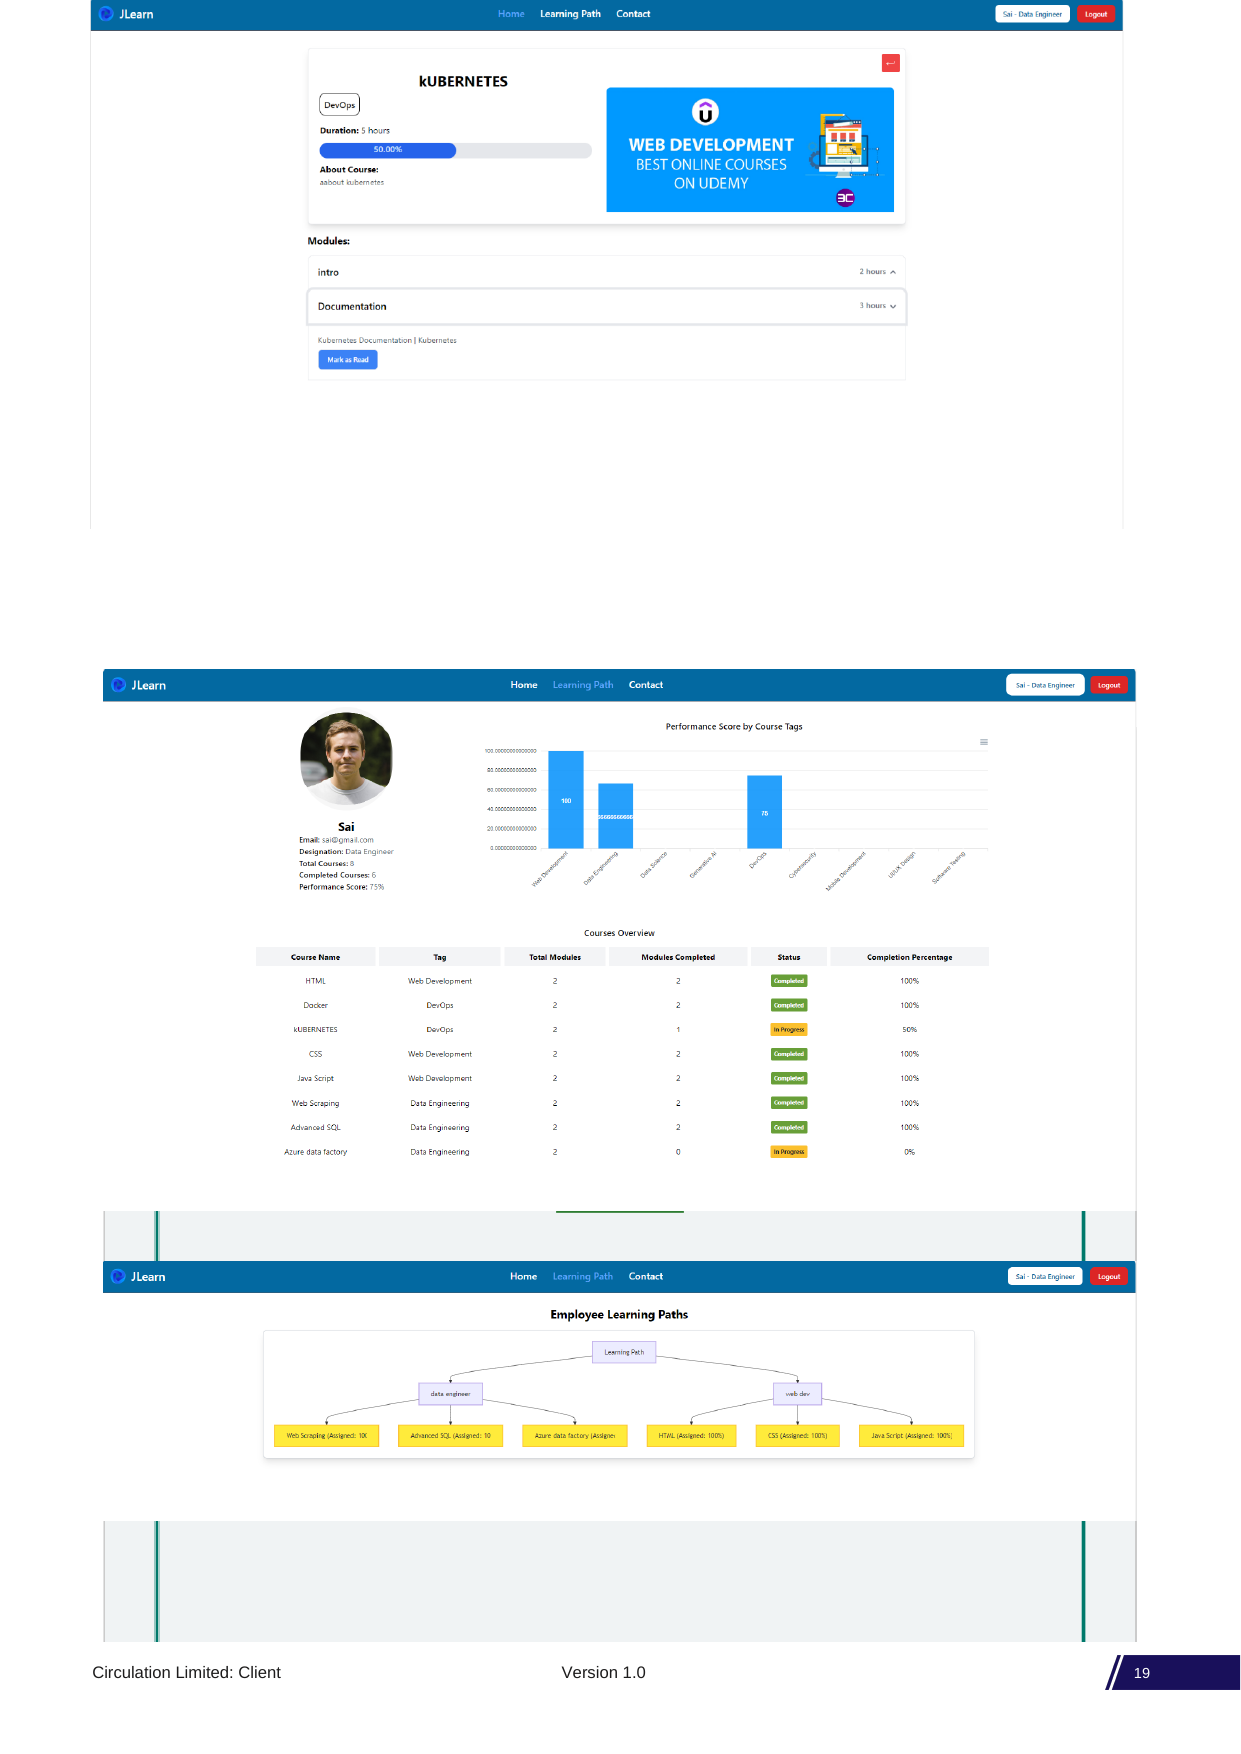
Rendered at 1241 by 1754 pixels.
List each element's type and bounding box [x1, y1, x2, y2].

picture [103, 669, 1137, 1642]
picture [90, 0, 1124, 529]
picture [1105, 1655, 1241, 1690]
